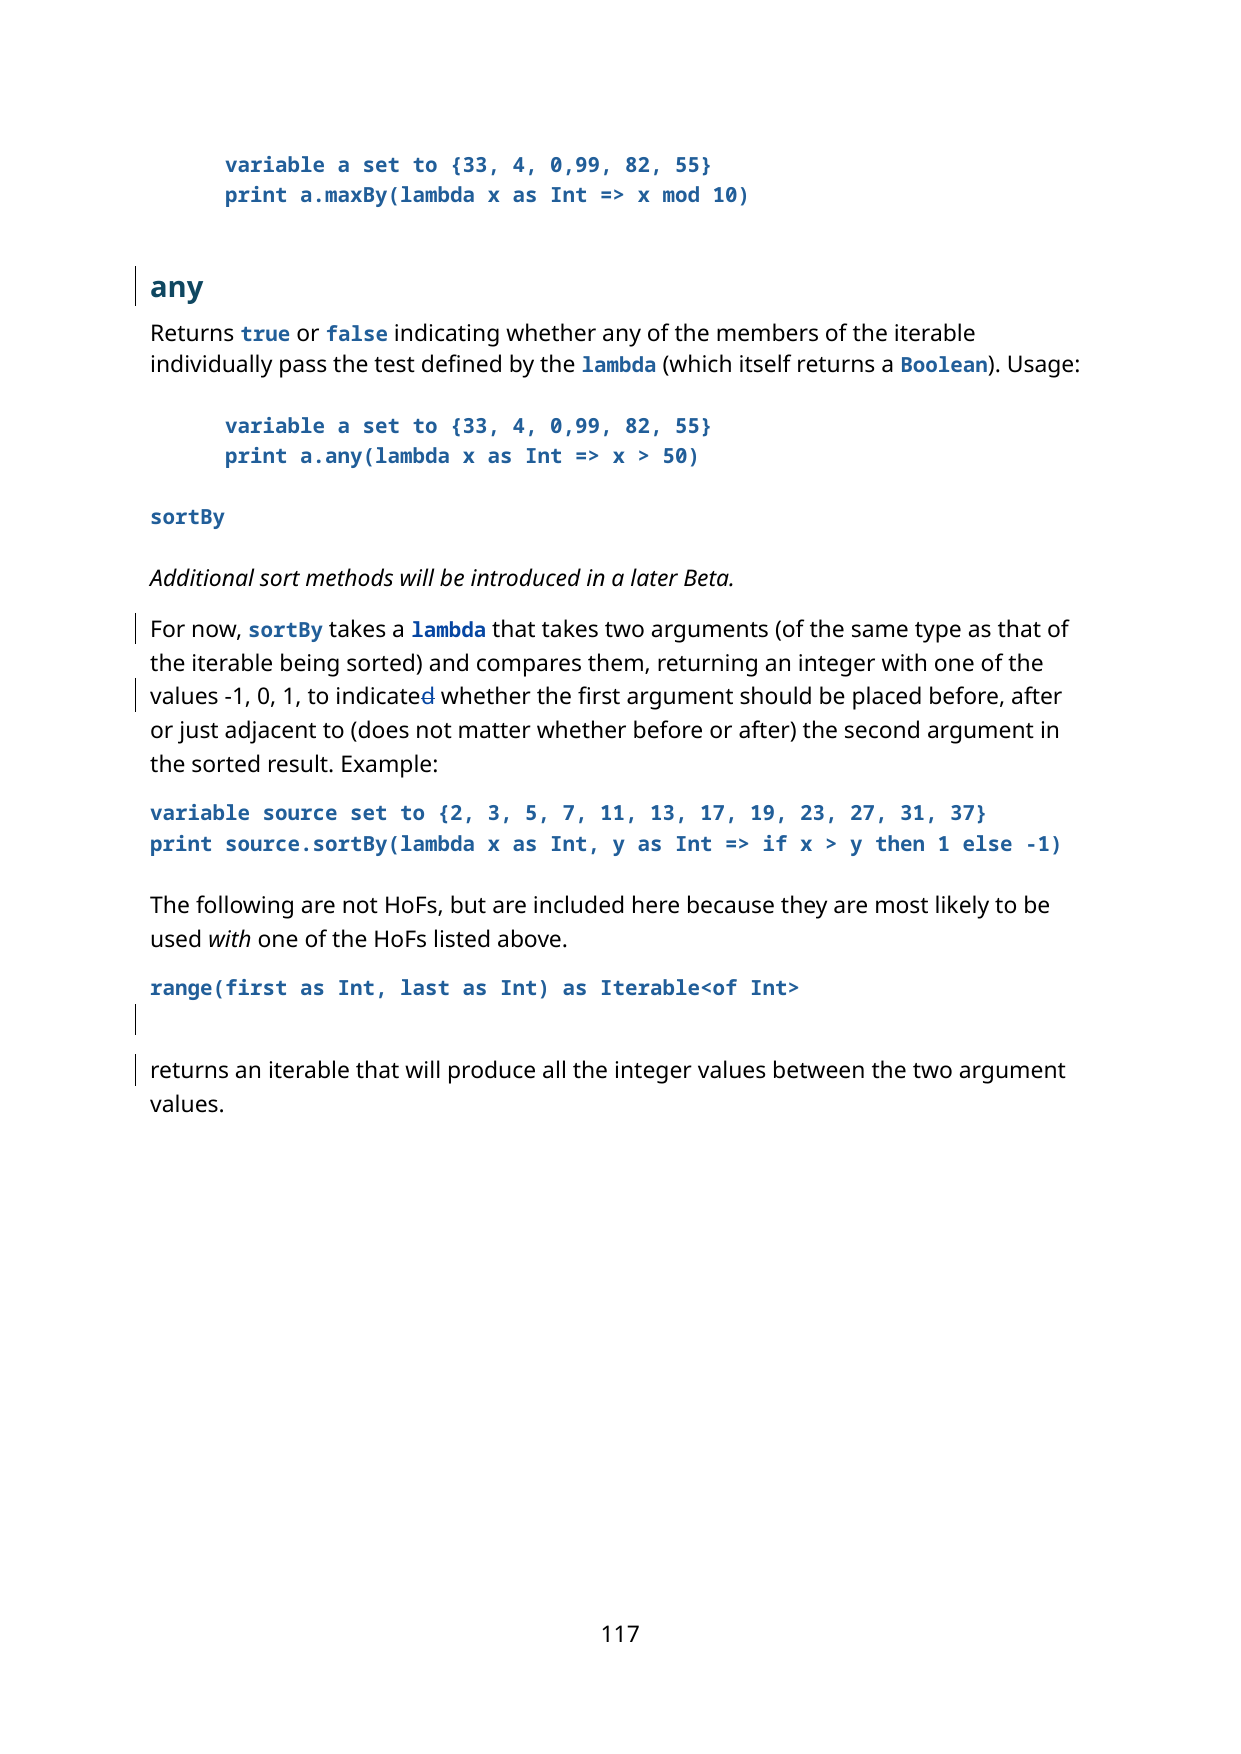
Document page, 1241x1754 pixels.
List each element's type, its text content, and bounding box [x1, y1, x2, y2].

text print source.sortBy(lambda x as Int, y as Int => if x > y then 1 else -1) [150, 829, 1090, 857]
subtitle any [150, 266, 1090, 306]
text variable a set to {33, 4, 0,99, 82, 55} [225, 150, 1090, 178]
text sortBy [150, 502, 1090, 530]
text range(first as Int, last as Int) as Iterable<of Int> [150, 973, 1090, 1002]
text Additional sort methods will be introduced in a later Beta. [150, 562, 1090, 594]
text print a.maxBy(lambda x as Int => x mod 10) [225, 181, 1090, 209]
text print a.any(lambda x as Int => x > 50) [225, 442, 1090, 470]
text variable a set to {33, 4, 0,99, 82, 55} [225, 411, 1090, 439]
text The following are not HoFs, but are included here because they are most likely to be used with one of the HoFs listed above. [150, 889, 1090, 954]
text variable source set to {2, 3, 5, 7, 11, 13, 17, 19, 23, 27, 31, 37} [150, 798, 1090, 827]
text For now, sortBy takes a lambda that takes two arguments (of the same type as that of the iterable being sorted) and compares them, returning an integer with one of the values -1, 0, 1, to indicate whether the first argument should be placed before, after or just adjacent to (does not matter whether before or after) the second argument in the sorted result. Example: [150, 613, 1090, 779]
text Returns true or false indicating whether any of the members of the iterable individually pass the test defined by the lambda (which itself returns a Boolean). Usage: [150, 317, 1090, 380]
text returns an iterable that will produce all the integer values between the two argument values. [150, 1054, 1090, 1119]
